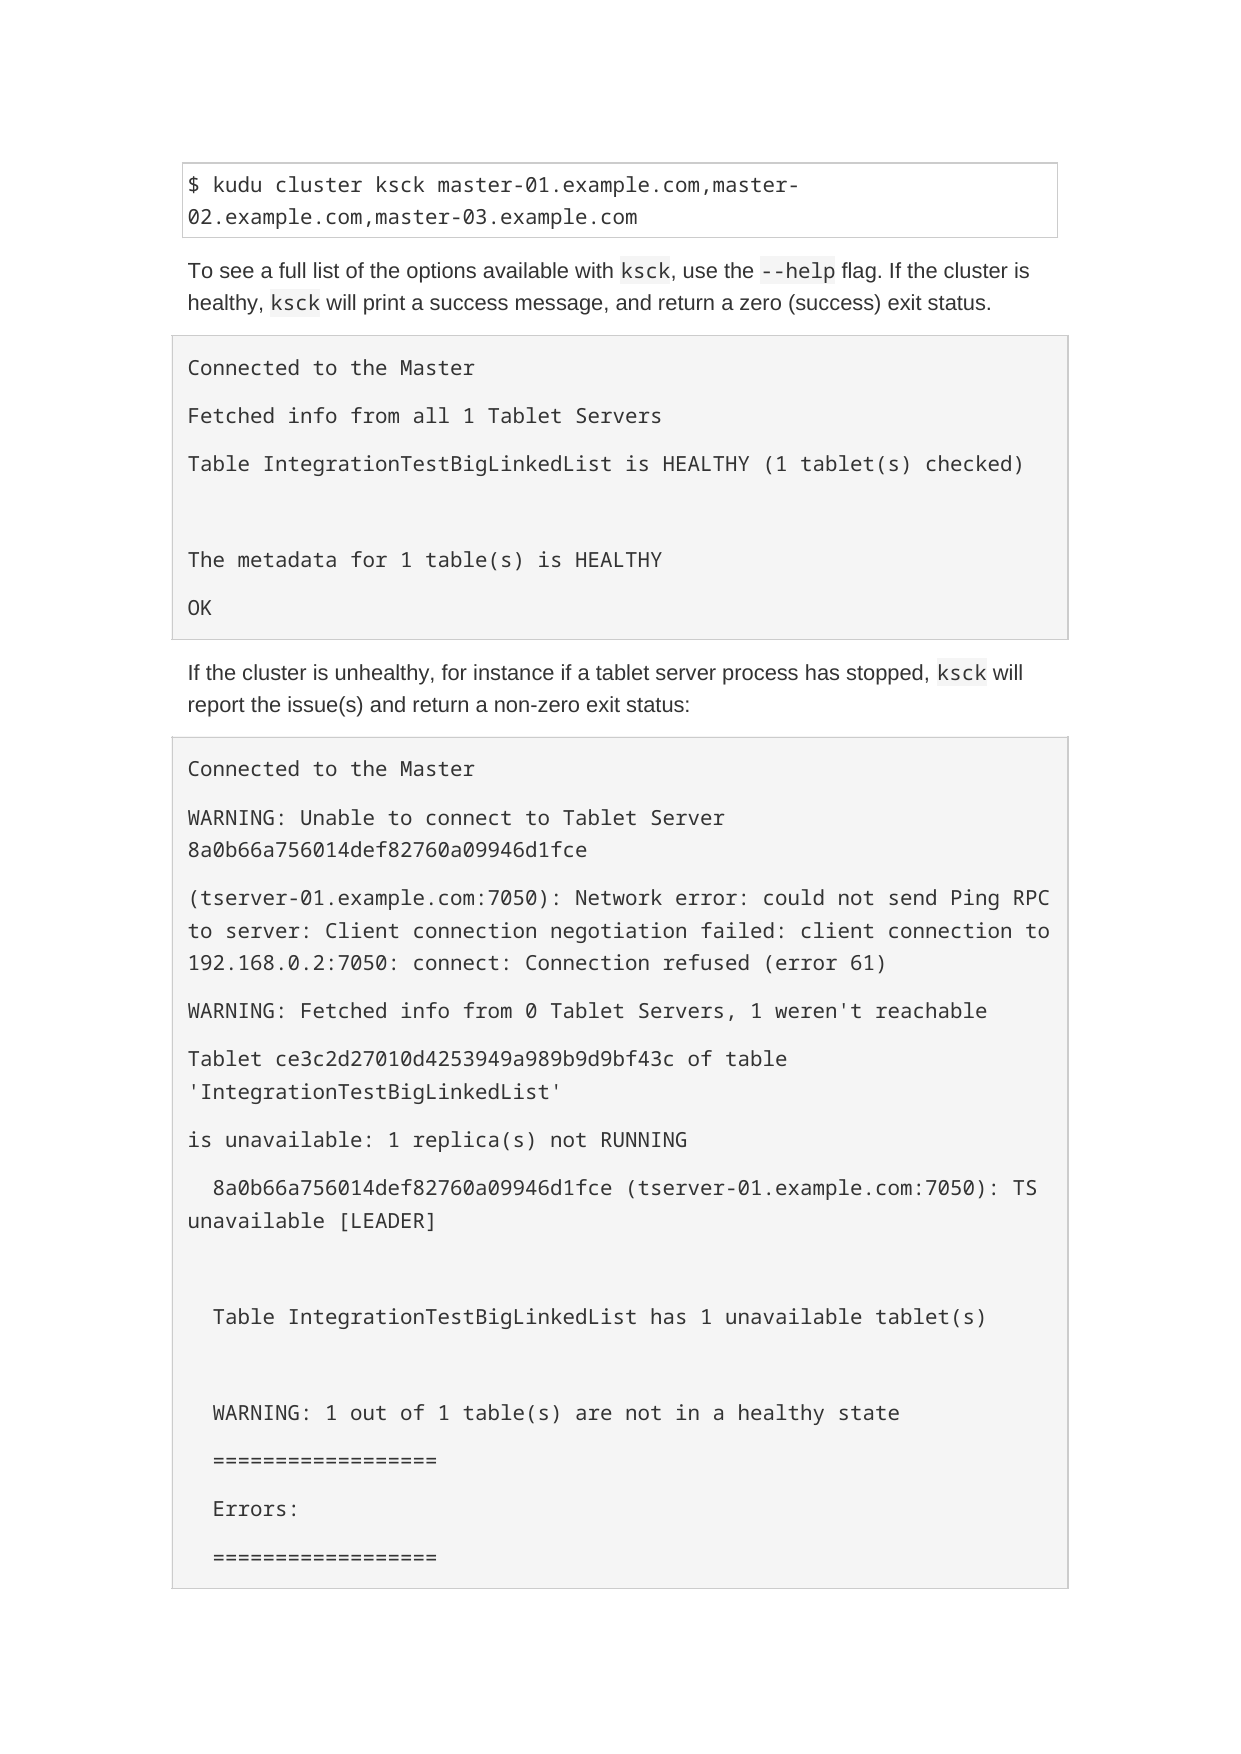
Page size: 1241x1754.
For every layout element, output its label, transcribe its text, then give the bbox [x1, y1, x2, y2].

text WARNING: Fetched info from 0 Tablet Servers, 1 weren't reachable [173, 978, 1067, 1026]
text Errors: [173, 1476, 1067, 1524]
text Table IntegrationTestBigLinkedList is HEALTHY (1 tablet(s) checked) [173, 431, 1067, 479]
text Connected to the Master [173, 738, 1067, 784]
text WARNING: Unable to connect to Tablet Server 8a0b66a756014def82760a09946d1fce [173, 784, 1067, 865]
text Tablet ce3c2d27010d4253949a989b9d9bf43c of table 'IntegrationTestBigLinkedList' [173, 1026, 1067, 1107]
text If the cluster is unhealthy, for instance if a tablet server process has stopped, ksck will report the issue(s) and return a non-zero exit status: [187, 656, 1053, 721]
text ================== [173, 1428, 1067, 1476]
text Connected to the Master [173, 336, 1067, 383]
text To see a full list of the options available with ksck, use the --help flag. If the cluster is healthy, ksck will print a success message, and return a zero (success) exit status. [187, 254, 1053, 319]
text OK [173, 575, 1067, 639]
text 8a0b66a756014def82760a09946d1fce (tserver-01.example.com:7050): TS unavailable [LEADER] [173, 1155, 1067, 1236]
text $ kudu cluster ksck master-01.example.com,master-02.example.com,master-03.example.com [183, 164, 1057, 237]
text Fetched info from all 1 Tablet Servers [173, 383, 1067, 431]
text is unavailable: 1 replica(s) not RUNNING [173, 1107, 1067, 1155]
text ================== [173, 1524, 1067, 1588]
text WARNING: 1 out of 1 table(s) are not in a healthy state [173, 1380, 1067, 1428]
text The metadata for 1 table(s) is HEALTHY [173, 527, 1067, 575]
text (tserver-01.example.com:7050): Network error: could not send Ping RPC to server: Client connection negotiation failed: client connection to 192.168.0.2:7050: connect: Connection refused (error 61) [173, 865, 1067, 978]
text Table IntegrationTestBigLinkedList has 1 unavailable tablet(s) [173, 1284, 1067, 1332]
